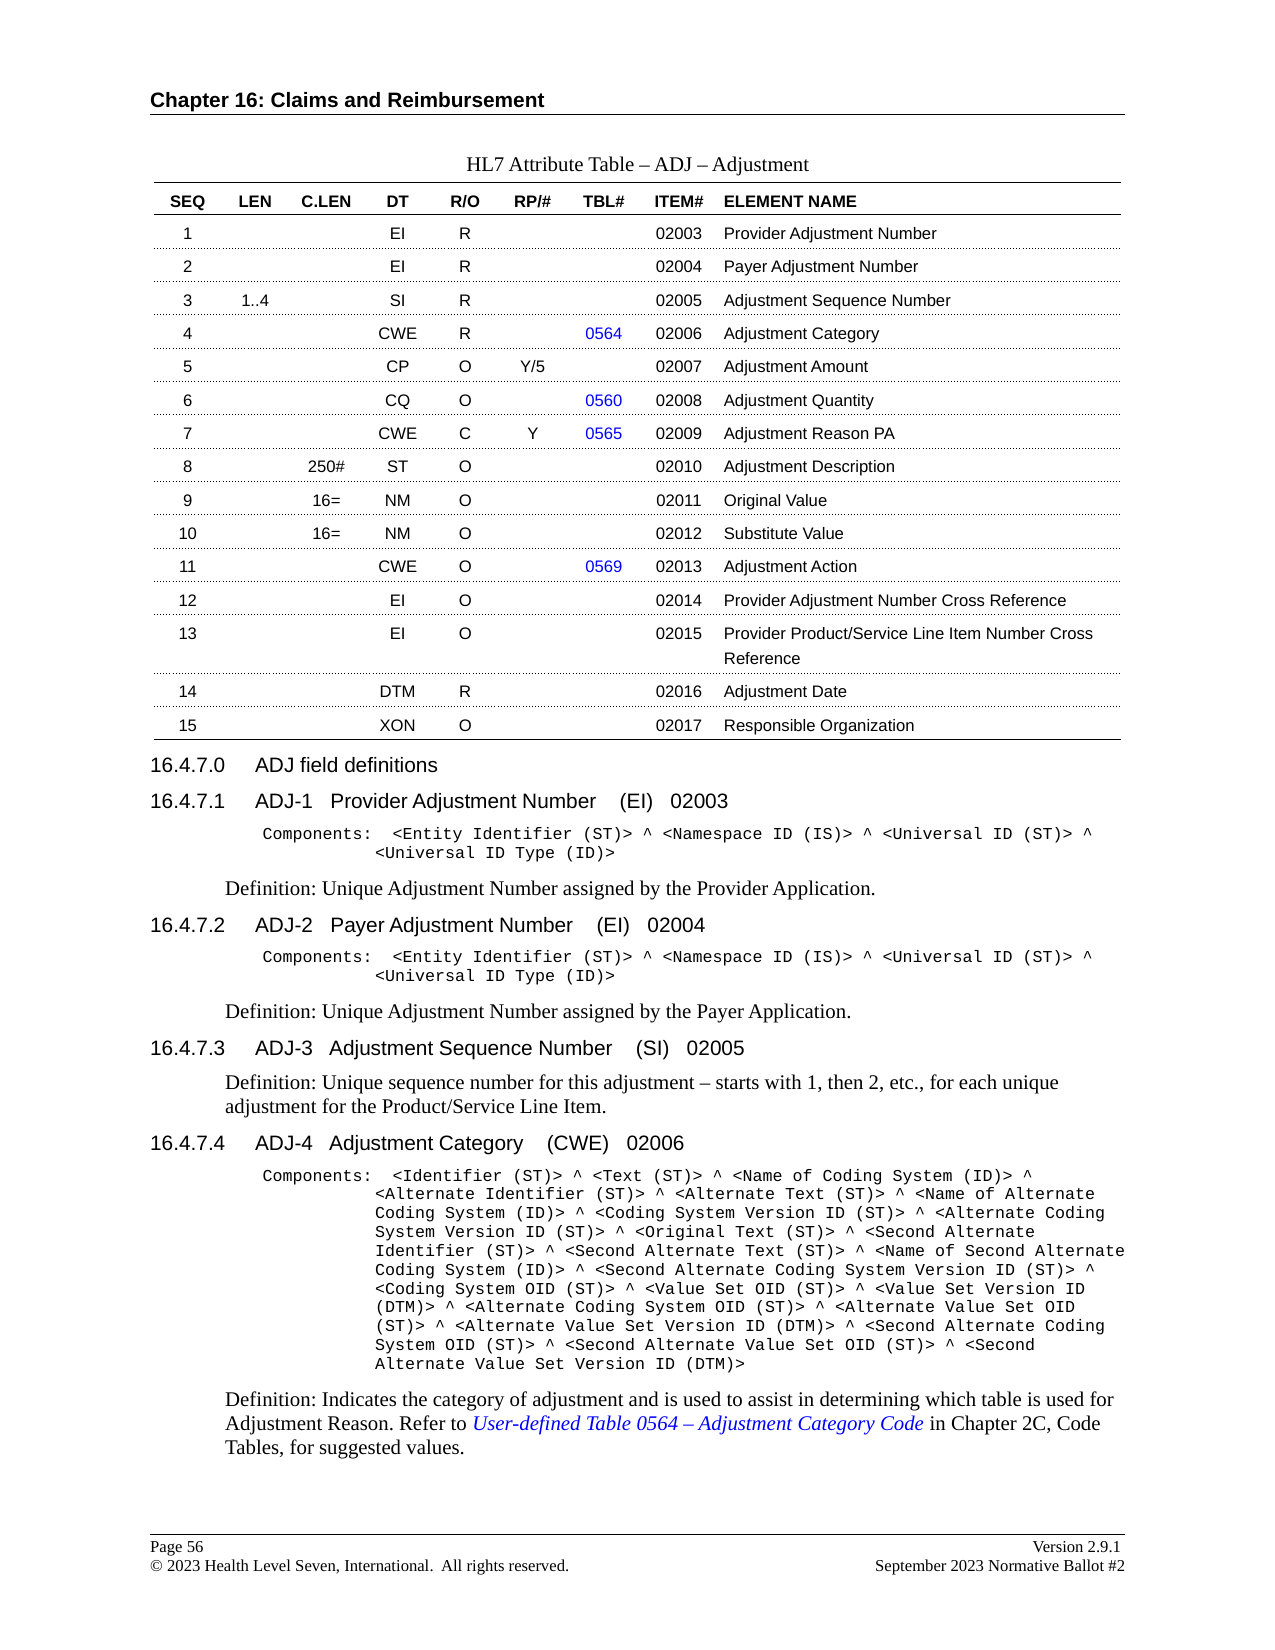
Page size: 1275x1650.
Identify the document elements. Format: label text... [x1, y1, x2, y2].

subtitle 16.4.7.3 ADJ-3 Adjustment Sequence Number (SI) 02005 [150, 1036, 1125, 1059]
text Definition: Unique Adjustment Number assigned by the Payer Application. [225, 999, 1125, 1023]
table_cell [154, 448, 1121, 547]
text Components: <Identifier (ST)> ^ <Text (ST)> ^ <Name of Coding System (ID)> ^ <Alternate Identifier (ST)> ^ <Alternate Text (ST)> ^ <Name of Alternate Coding System (ID)> ^ <Coding System Version ID (ST)> ^ <Alternate Coding System Version ID (ST)> ^ <Original Text (ST)> ^ <Second Alternate Identifier (ST)> ^ <Second Alternate Text (ST)> ^ <Name of Second Alternate Coding System (ID)> ^ <Second Alternate Coding System Version ID (ST)> ^ <Coding System OID (ST)> ^ <Value Set OID (ST)> ^ <Value Set Version ID (DTM)> ^ <Alternate Coding System OID (ST)> ^ <Alternate Value Set OID (ST)> ^ <Alternate Value Set Version ID (DTM)> ^ <Second Alternate Coding System OID (ST)> ^ <Second Alternate Value Set OID (ST)> ^ <Second Alternate Value Set Version ID (DTM)> [262, 1167, 1125, 1374]
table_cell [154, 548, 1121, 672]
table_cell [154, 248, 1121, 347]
text Definition: Indicates the category of adjustment and is used to assist in determining which table is used for Adjustment Reason. Refer to User-defined Table 0564 – Adjustment Category Code in Chapter 2C, Code Tables, for suggested values. [225, 1387, 1125, 1459]
text Components: <Entity Identifier (ST)> ^ <Namespace ID (IS)> ^ <Universal ID (ST)> ^ <Universal ID Type (ID)> [262, 826, 1125, 863]
text HL7 Attribute Table – ADJ – Adjustment [150, 152, 1125, 176]
text Definition: Unique sequence number for this adjustment – starts with 1, then 2, etc., for each unique adjustment for the Product/Service Line Item. [225, 1070, 1125, 1118]
text Components: <Entity Identifier (ST)> ^ <Namespace ID (IS)> ^ <Universal ID (ST)> ^ <Universal ID Type (ID)> [262, 949, 1125, 987]
subtitle 16.4.7.1 ADJ-1 Provider Adjustment Number (EI) 02003 [150, 789, 1125, 813]
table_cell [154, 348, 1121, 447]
text Definition: Unique Adjustment Number assigned by the Provider Application. [225, 876, 1125, 900]
subtitle 16.4.7.0 ADJ field definitions [150, 753, 1125, 777]
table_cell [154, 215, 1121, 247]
subtitle 16.4.7.4 ADJ-4 Adjustment Category (CWE) 02006 [150, 1131, 1125, 1154]
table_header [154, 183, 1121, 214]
subtitle 16.4.7.2 ADJ-2 Payer Adjustment Number (EI) 02004 [150, 912, 1125, 936]
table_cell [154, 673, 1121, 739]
